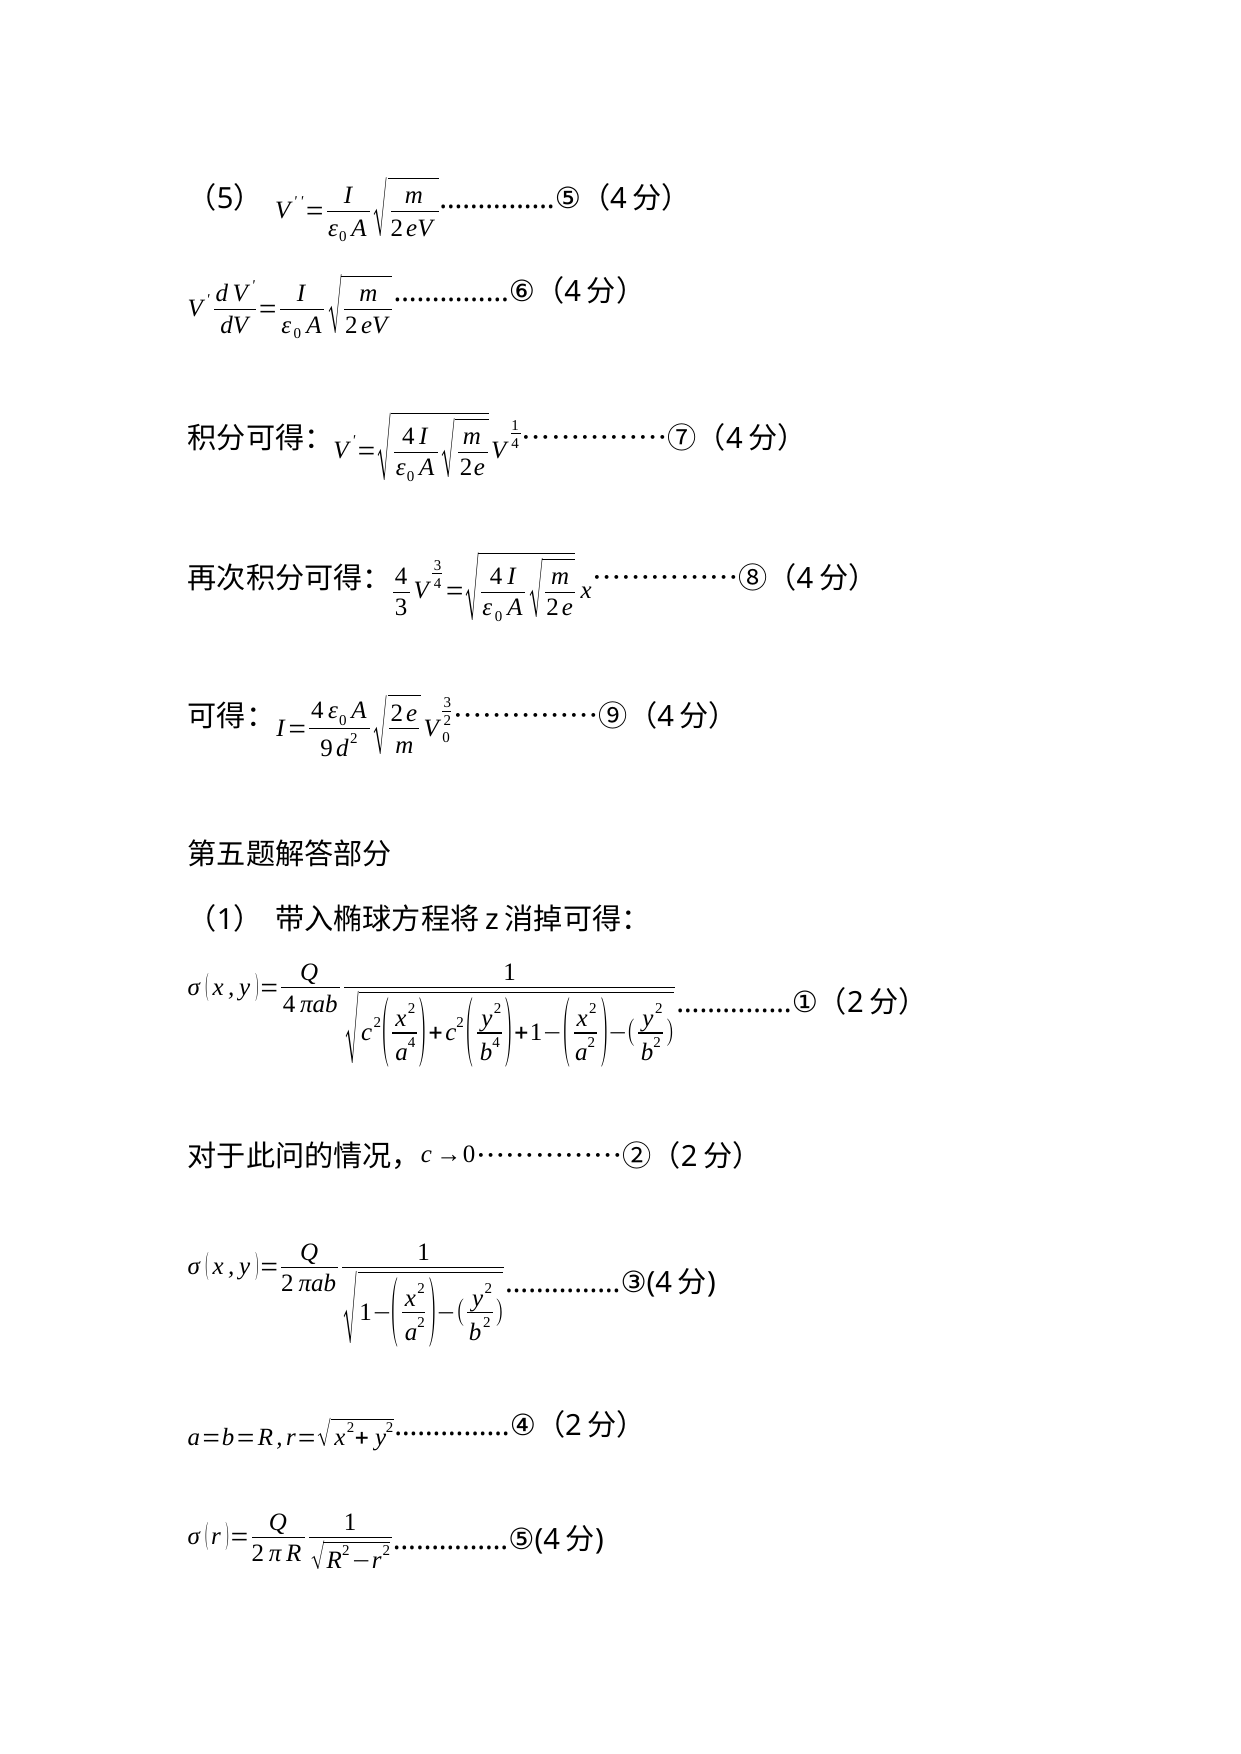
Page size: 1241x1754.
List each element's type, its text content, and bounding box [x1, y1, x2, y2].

text 可得：……………⑨（4分） [187, 679, 1053, 777]
text 积分可得：……………⑦（4分） [187, 399, 1053, 497]
list ……………⑤（4分） [187, 162, 1053, 259]
text ……………③(4分) [187, 1229, 1053, 1359]
text ……………①（2分） [187, 949, 1053, 1079]
text ……………④（2分） [187, 1401, 1053, 1466]
text 再次积分可得：……………⑧（4分） [187, 539, 1053, 637]
text ……………⑥（4分） [187, 259, 1053, 357]
list 带入椭球方程将z消掉可得： [187, 884, 1053, 949]
text 对于此问的情况，……………②（2分） [187, 1121, 1053, 1186]
text ……………⑤(4分) [187, 1509, 1053, 1574]
text 第五题解答部分 [187, 819, 1053, 884]
